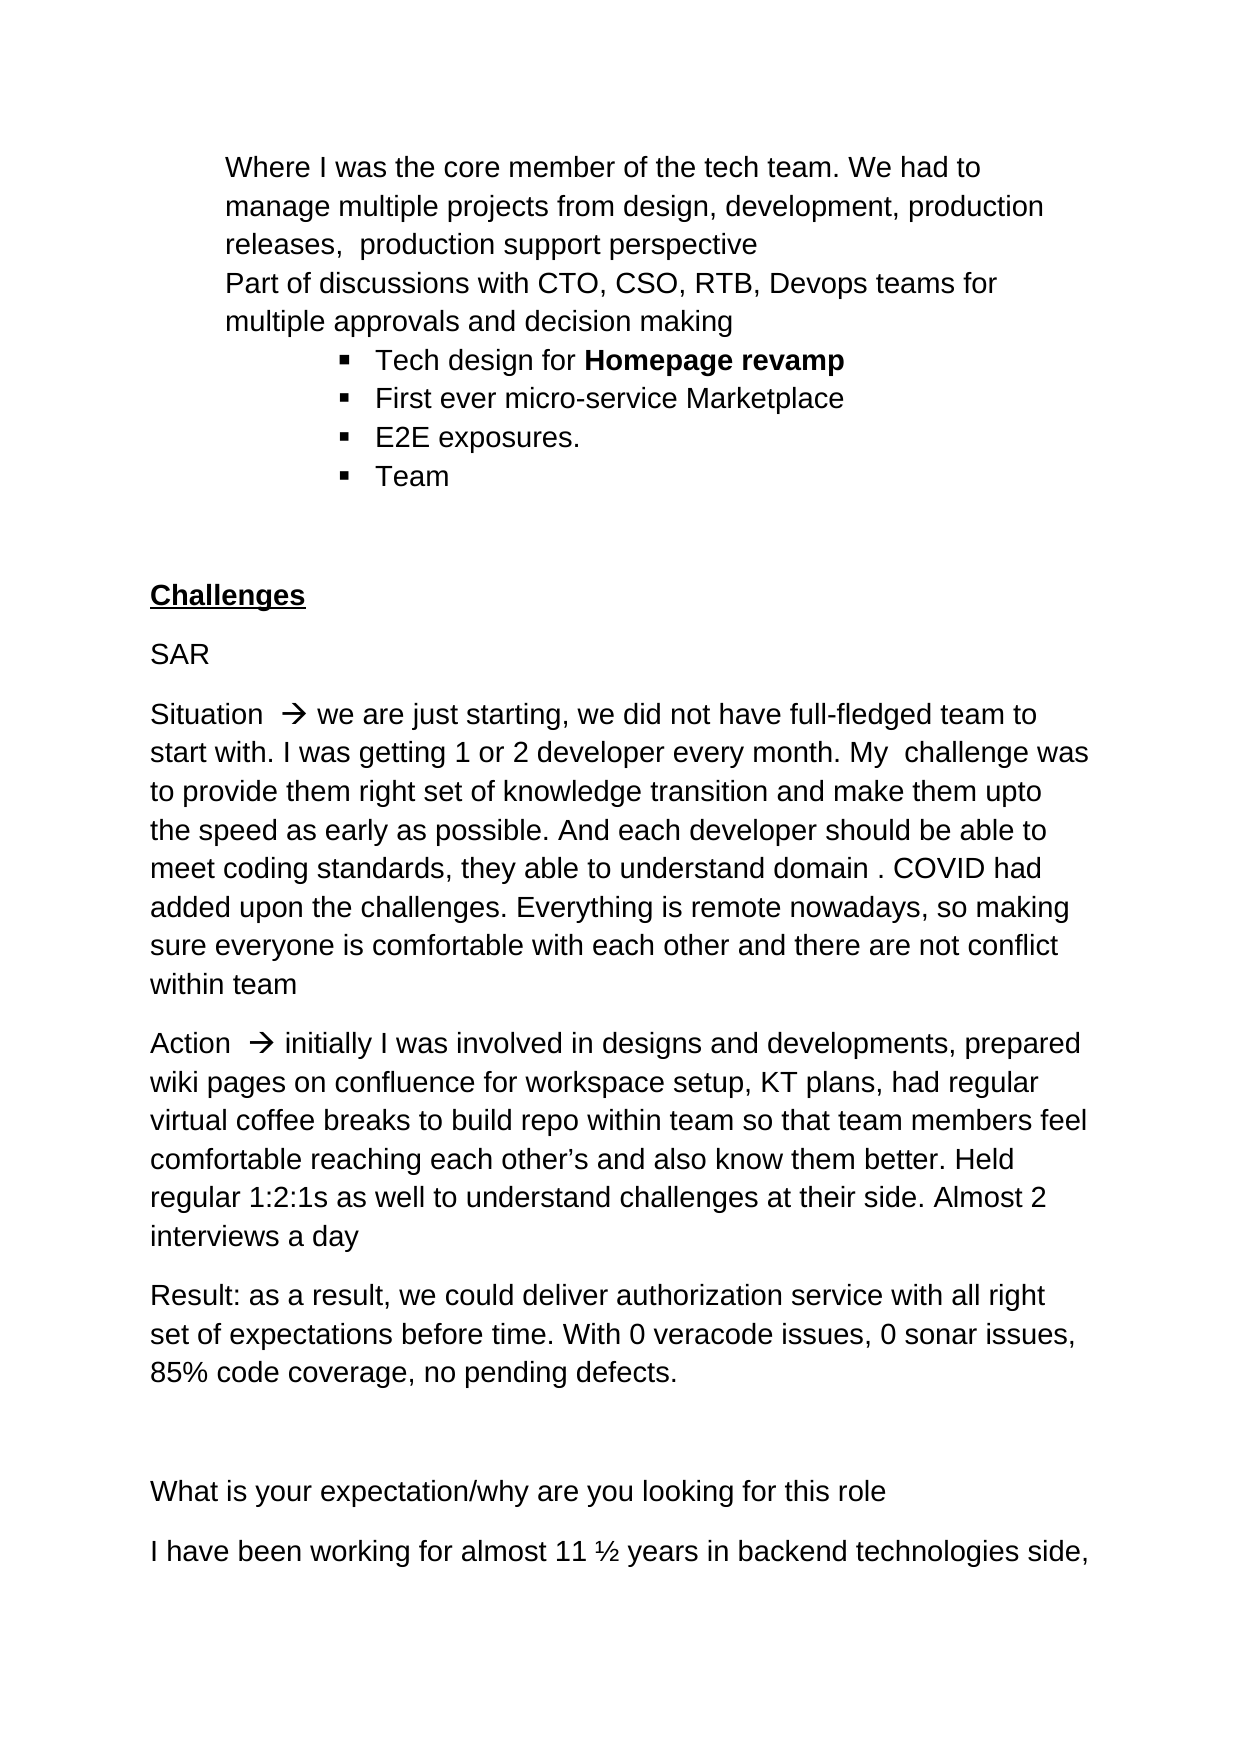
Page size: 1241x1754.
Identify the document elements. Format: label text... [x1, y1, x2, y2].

list Tech design for Homepage revamp [337, 343, 1090, 376]
text SAR [150, 637, 1090, 671]
text Situation we are just starting, we did not have full-fledged team to start with. I was getting 1 or 2 developer every month. My challenge was to provide them right set of knowledge transition and make them upto the speed as early as possible. And each developer should be able to meet coding standards, they able to understand domain . COVID had added upon the challenges. Everything is remote nowadays, so making sure everyone is comfortable with each other and there are not conflict within team [150, 697, 1090, 1000]
list First ever micro-service Marketplace [337, 381, 1090, 415]
list E2E exposures. [337, 420, 1090, 454]
text What is your expectation/why are you looking for this role [150, 1474, 1090, 1508]
list Part of discussions with CTO, CSO, RTB, Devops teams for multiple approvals and decision making [225, 266, 1090, 338]
text Challenges [150, 578, 1090, 611]
list Where I was the core member of the tech team. We had to manage multiple projects from design, development, production releases, production support perspective [225, 150, 1090, 261]
text Action initially I was involved in designs and developments, prepared wiki pages on confluence for workspace setup, KT plans, had regular virtual coffee breaks to build repo within team so that team members feel comfortable reaching each other’s and also know them better. Held regular 1:2:1s as well to understand challenges at their side. Almost 2 interviews a day [150, 1026, 1090, 1252]
text I have been working for almost 11 ½ years in backend technologies side, [150, 1533, 1090, 1567]
list Team [337, 459, 1090, 493]
text Result: as a result, we could deliver authorization service with all right set of expectations before time. With 0 veracode issues, 0 sonar issues, 85% code coverage, no pending defects. [150, 1278, 1090, 1389]
